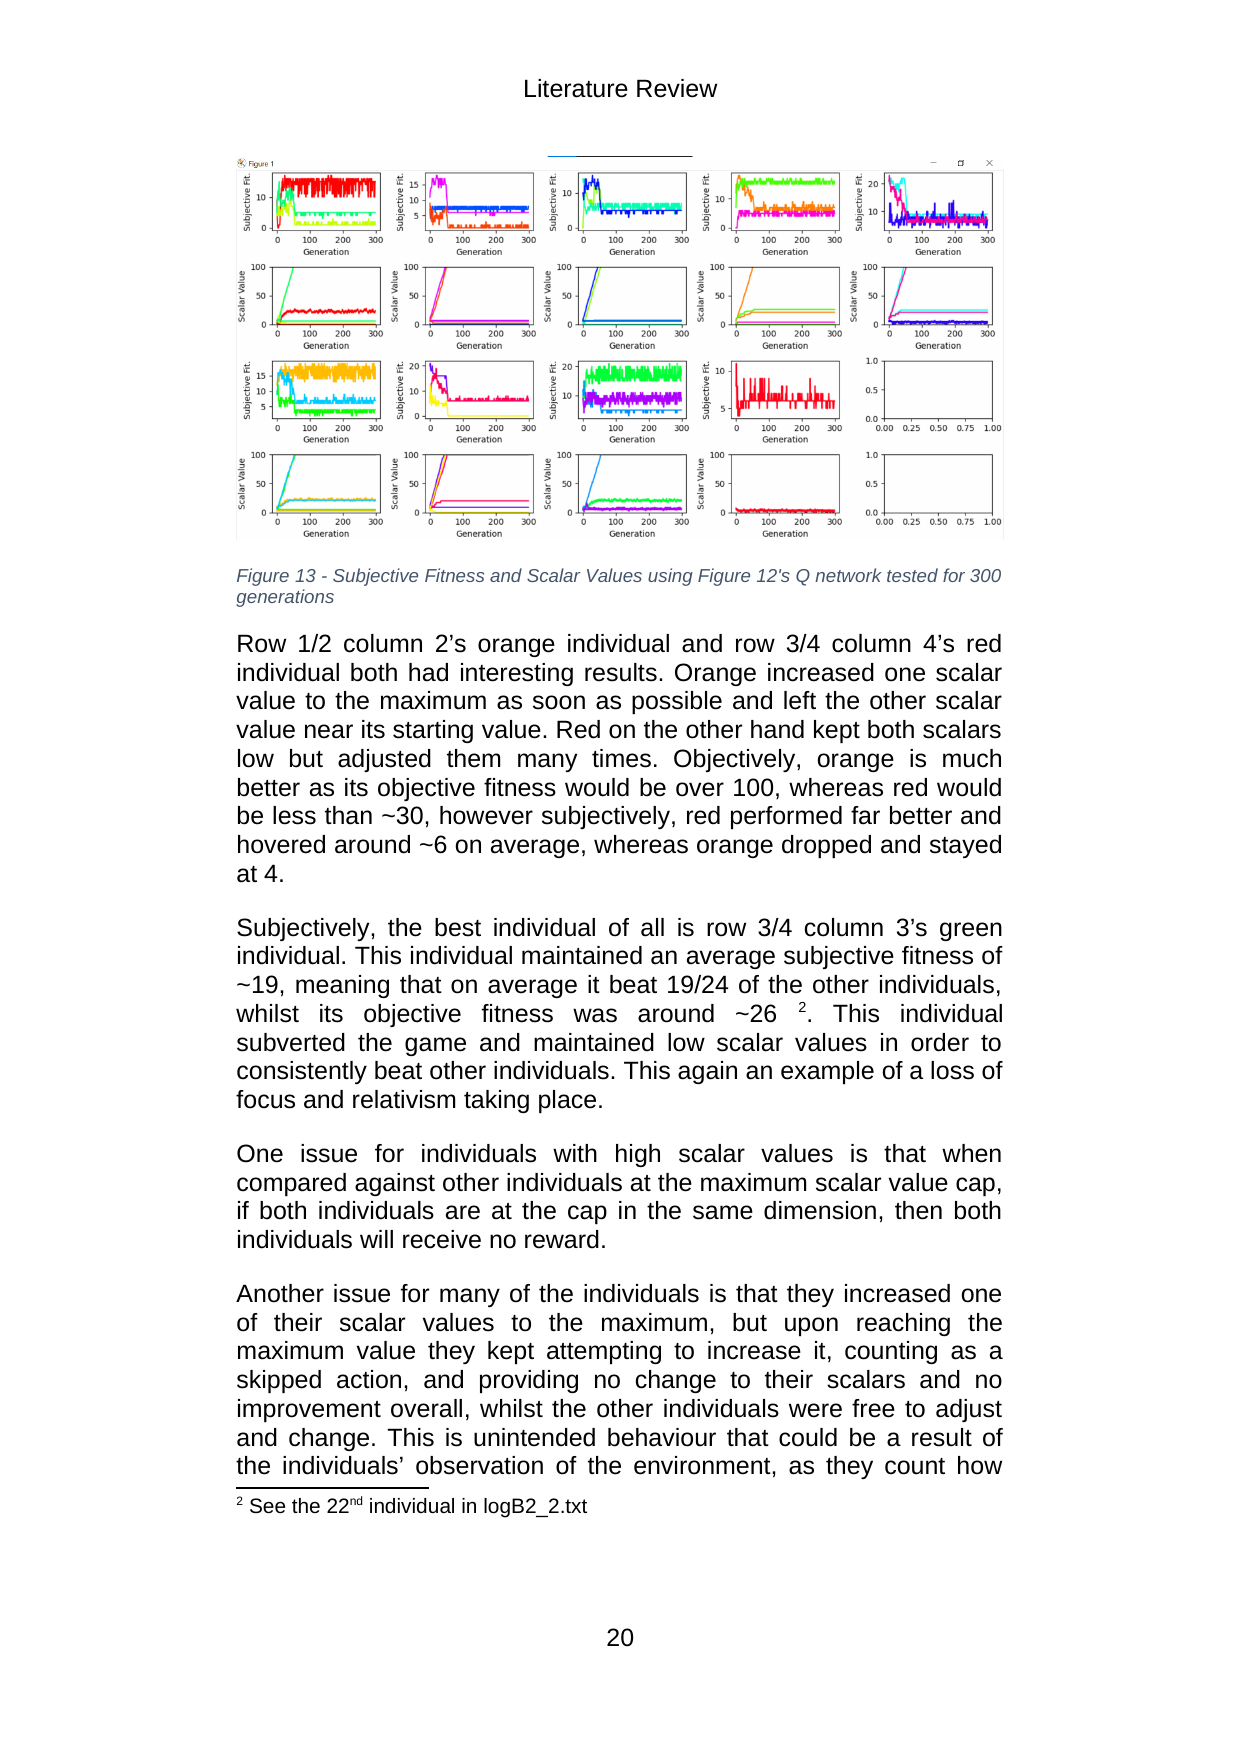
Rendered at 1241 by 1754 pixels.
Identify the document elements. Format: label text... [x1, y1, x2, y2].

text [236, 1279, 1004, 1480]
text One issue for individuals with high scalar values is that when compared against other individuals at the maximum scalar value cap, if both individuals are at the cap in the same dimension, then both individuals will receive no reward. [236, 1139, 1004, 1254]
picture [236, 156, 1004, 540]
text Figure 13 - Subjective Fitness and Scalar Values using Figure 12's Q network tested for 300 generations [236, 565, 1004, 608]
text Row 1/2 column 2’s orange individual and row 3/4 column 4’s red individual both had interesting results. Orange increased one scalar value to the maximum as soon as possible and left the other scalar value near its starting value. Red on the other hand kept both scalars low but adjusted them many times. Objectively, orange is much better as its objective fitness would be over 100, whereas red would be less than ~30, however subjectively, red performed far better and hovered around ~6 on average, whereas orange dropped and stayed at 4. [236, 629, 1004, 887]
text Subjectively, the best individual of all is row 3/4 column 3’s green individual. This individual maintained an average subjective fitness of ~19, meaning that on average it beat 19/24 of the other individuals, whilst its objective fitness was around ~26 . This individual subverted the game and maintained low scalar values in order to consistently beat other individuals. This again an example of a loss of focus and relativism taking place. [236, 912, 1004, 1114]
